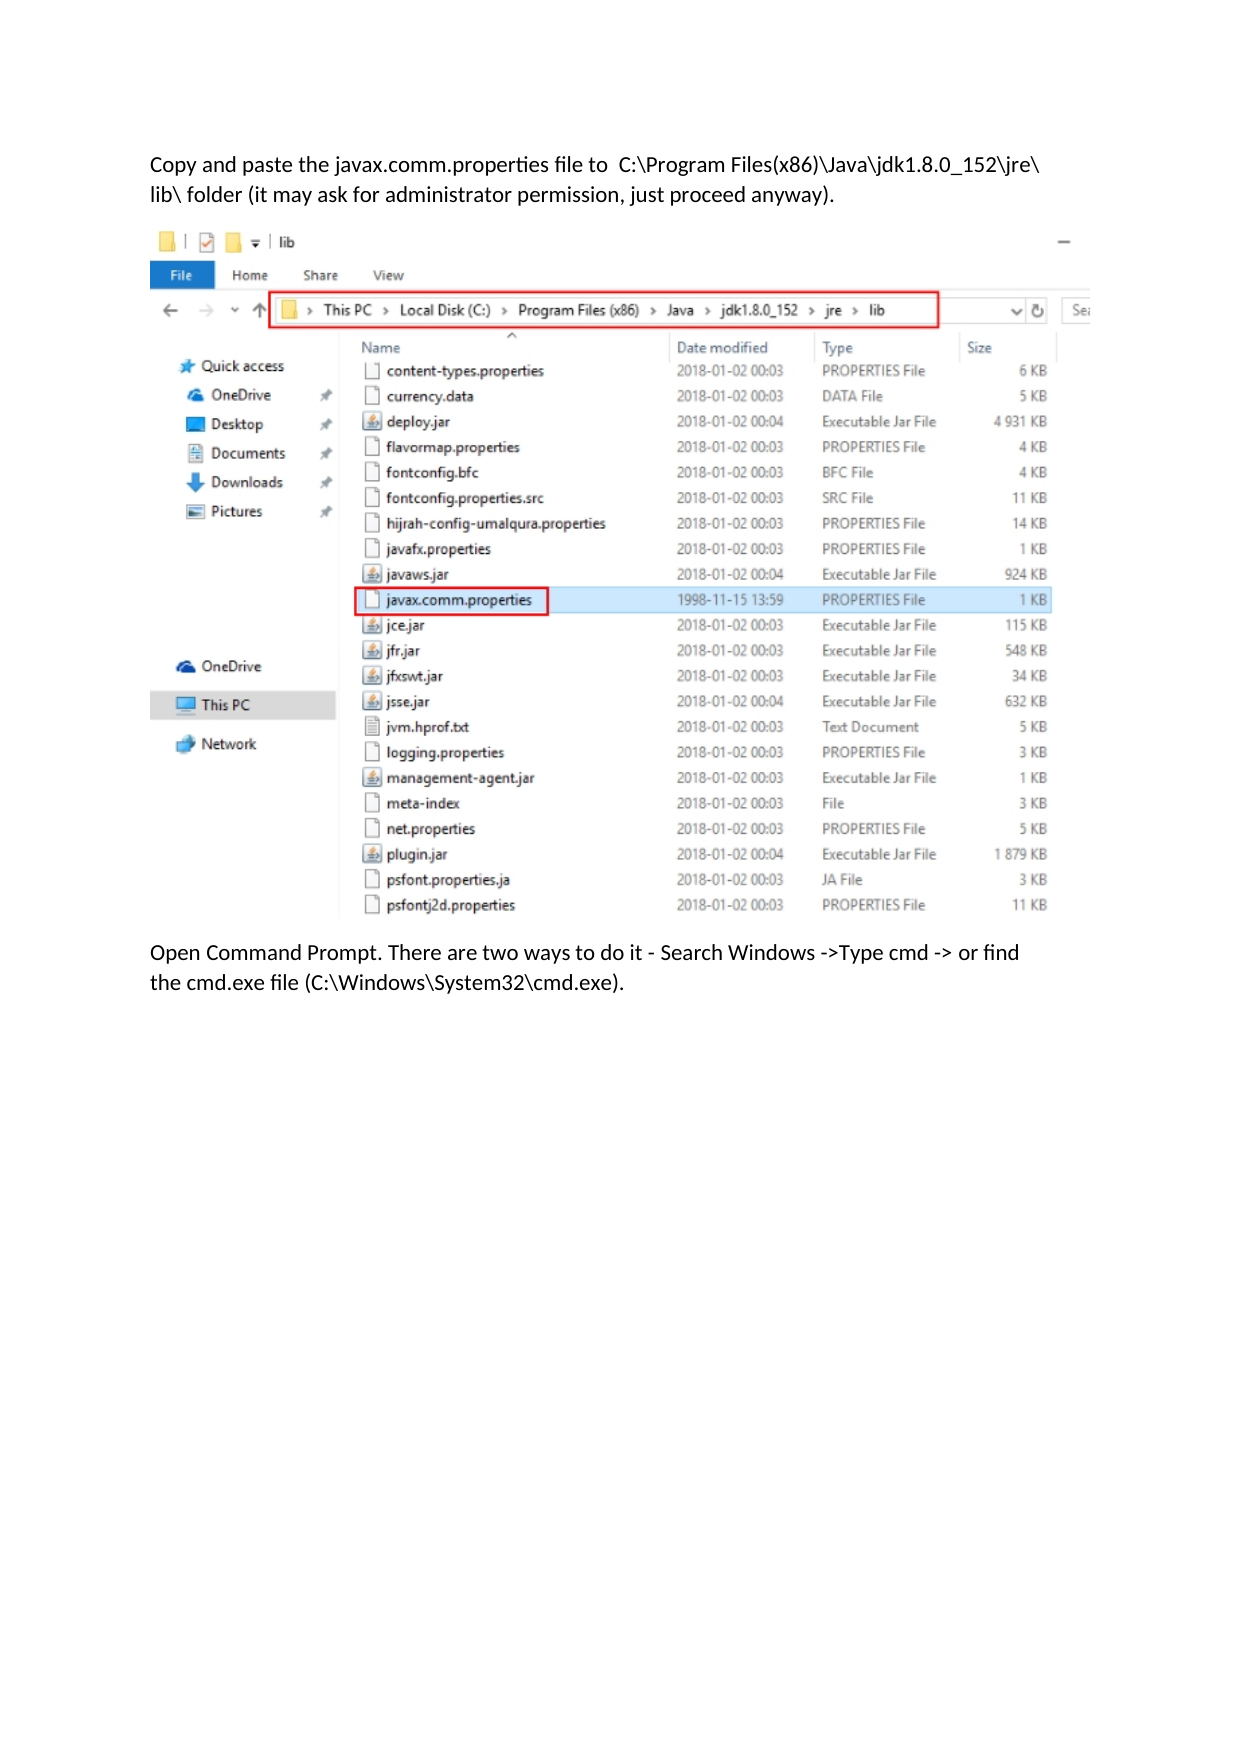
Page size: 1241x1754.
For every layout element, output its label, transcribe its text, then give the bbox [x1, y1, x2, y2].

picture [150, 227, 1091, 919]
text Open Command Prompt. There are two ways to do it - Search Windows ->Type cmd -> or find the cmd.exe file (C:\Windows\System32\cmd.exe). [150, 938, 1090, 996]
text Copy and paste the javax.comm.properties file to C:\Program Files(x86)\Java\jdk1.8.0_152\jre\lib\ folder (it may ask for administrator permission, just proceed anyway). [150, 150, 1090, 208]
